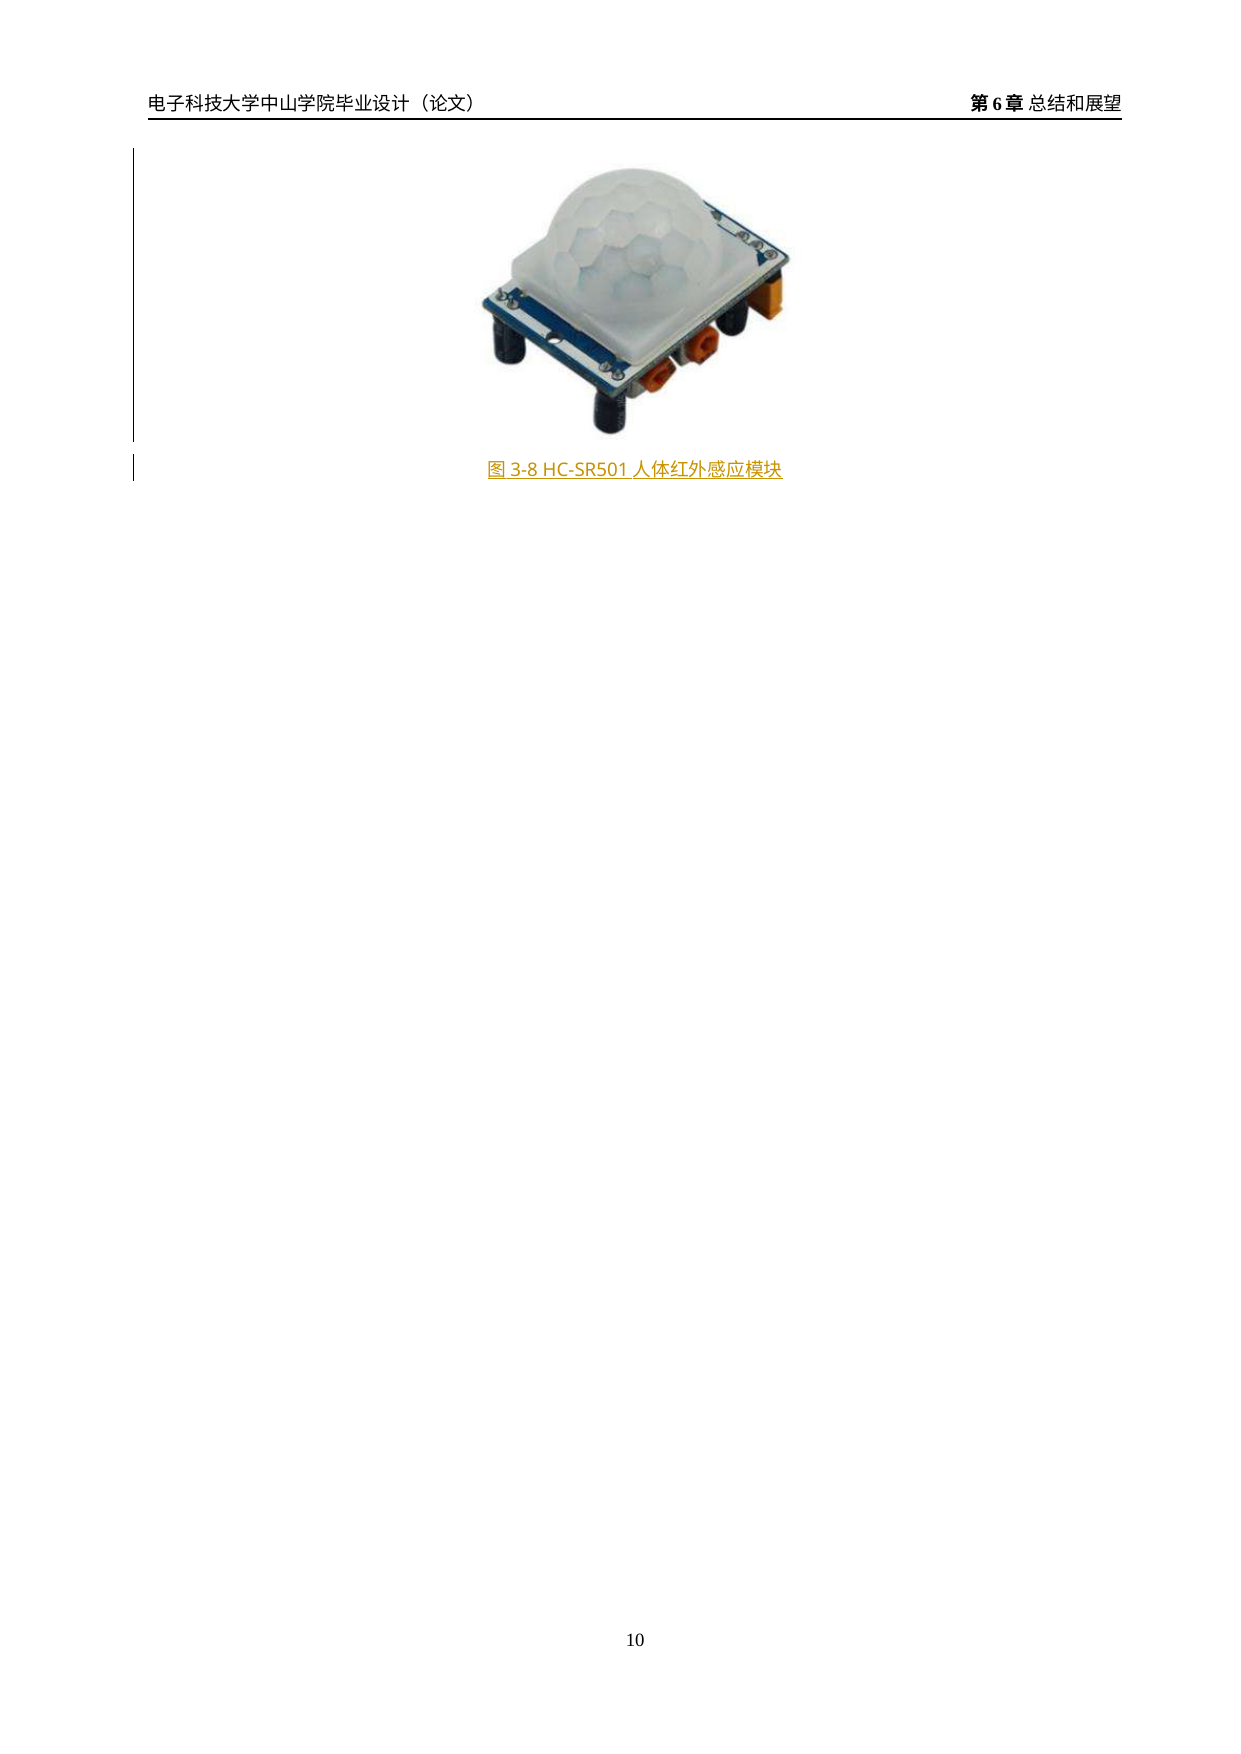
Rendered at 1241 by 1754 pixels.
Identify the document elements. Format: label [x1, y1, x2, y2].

picture [467, 147, 803, 442]
